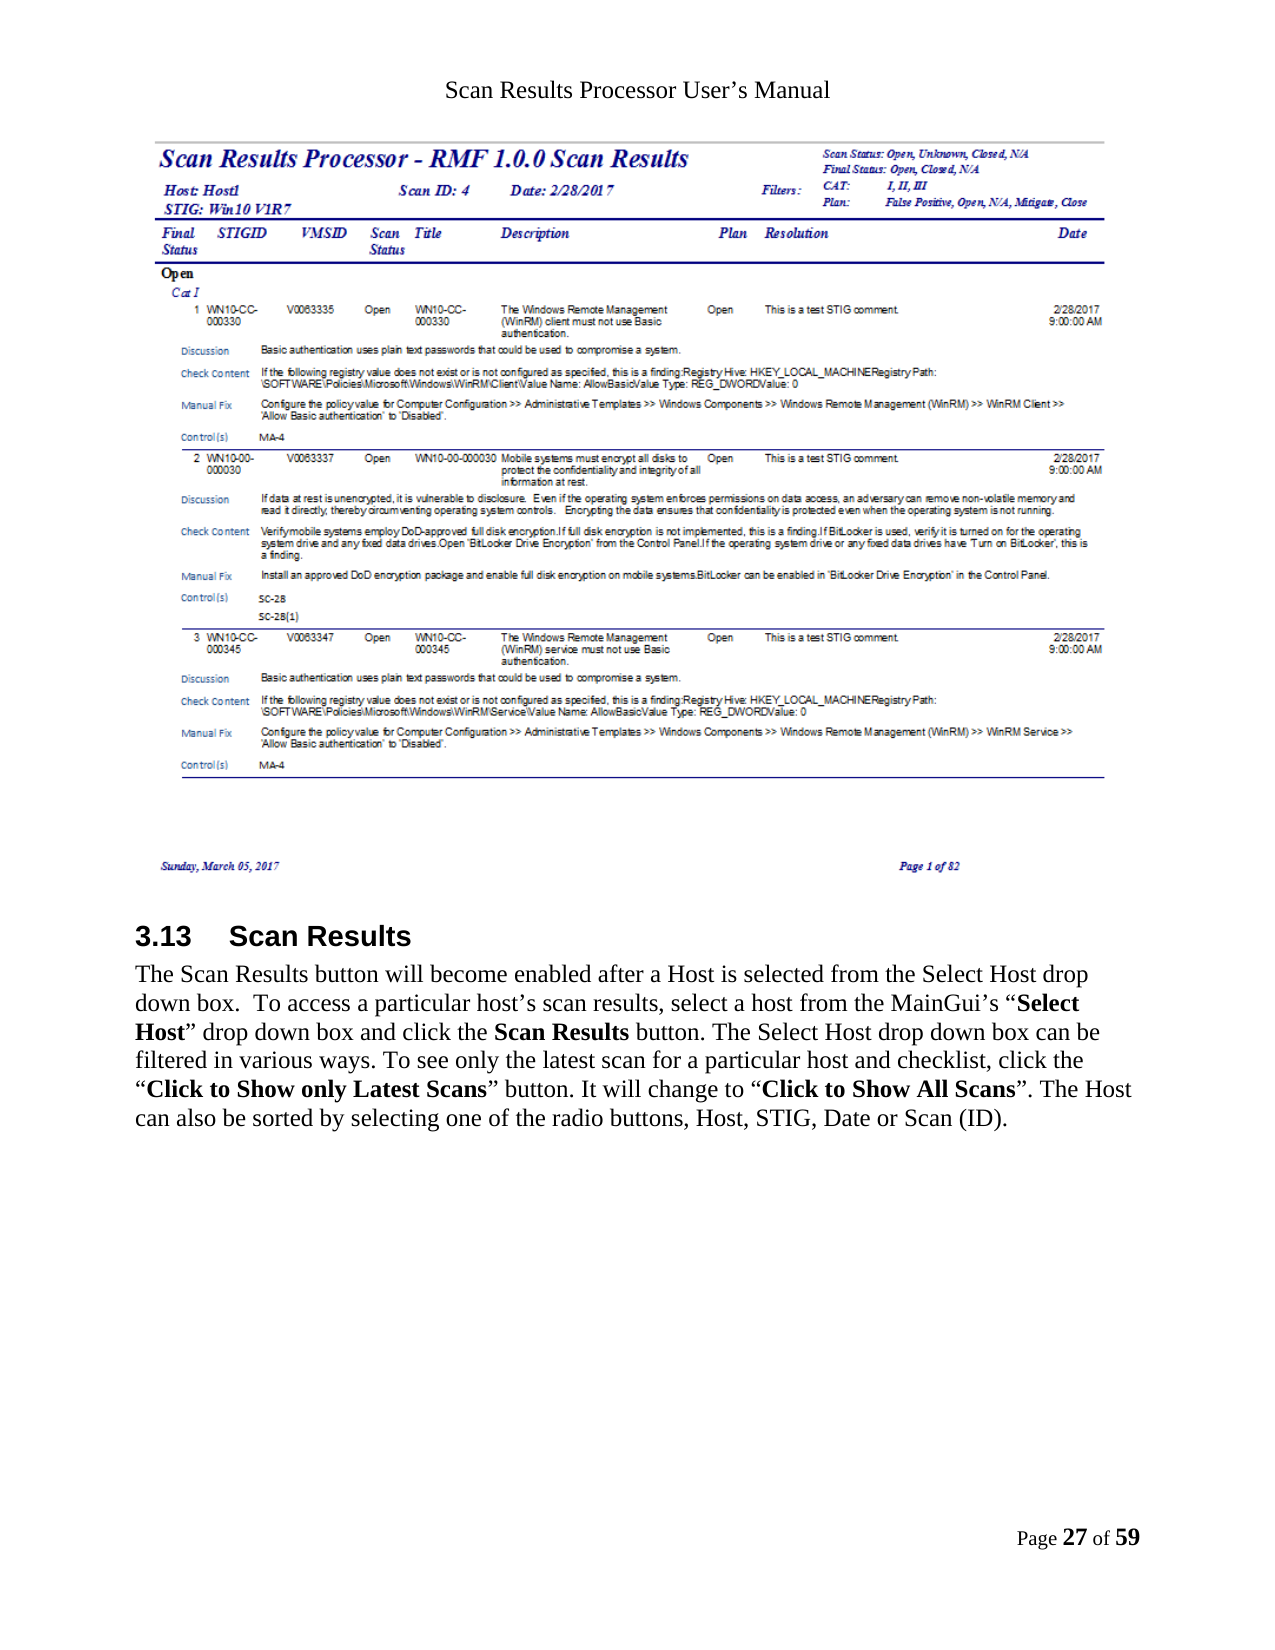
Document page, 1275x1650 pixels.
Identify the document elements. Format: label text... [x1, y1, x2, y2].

text The Scan Results button will become enabled after a Host is selected from the Select Host drop down box. To access a particular host’s scan results, select a host from the MainGui’s “Select Host” drop down box and click the Scan Results button. The Select Host drop down box can be filtered in various ways. To see only the latest scan for a particular host and checklist, click the “Click to Show only Latest Scans” button. It will change to “Click to Show All Scans”. The Host can also be sorted by selecting one of the radio buttons, Host, STIG, Date or Scan (ID). [135, 959, 1140, 1132]
subtitle Scan Results [135, 919, 1140, 953]
picture [135, 120, 1140, 895]
